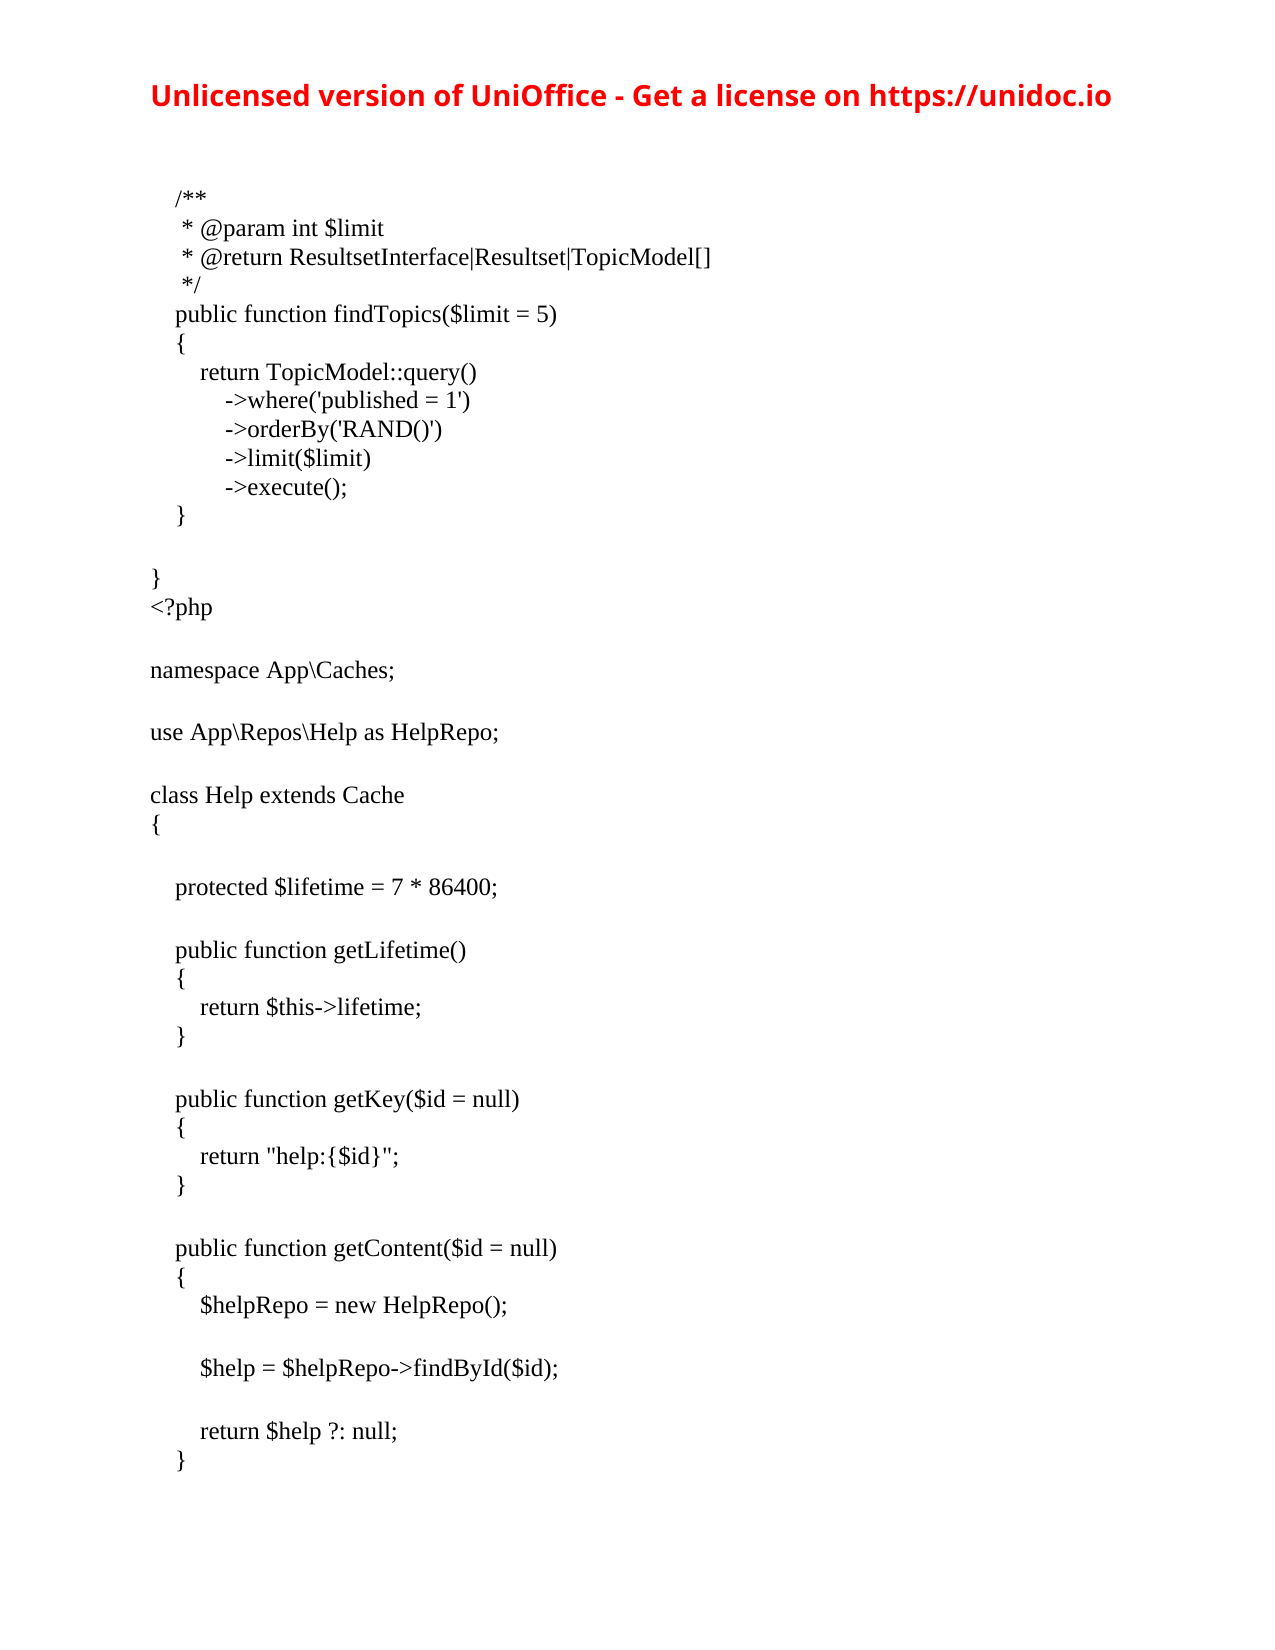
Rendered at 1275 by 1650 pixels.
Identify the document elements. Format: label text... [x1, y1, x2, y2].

text { [150, 809, 1125, 838]
text public function getLifetime() [150, 935, 1125, 963]
text * @return ResultsetInterface|Resultset|TopicModel[] [150, 242, 1125, 270]
text $helpRepo = new HelpRepo(); [150, 1290, 1125, 1319]
text { [150, 963, 1125, 992]
text { [150, 1112, 1125, 1141]
text return $this->lifetime; [150, 992, 1125, 1021]
text } [150, 1170, 1125, 1199]
text ->execute(); [150, 472, 1125, 500]
text ->limit($limit) [150, 443, 1125, 472]
text } [150, 563, 1125, 592]
text { [150, 328, 1125, 357]
text class Help extends Cache [150, 780, 1125, 809]
text public function getContent($id = null) [150, 1233, 1125, 1262]
text protected $lifetime = 7 * 86400; [150, 872, 1125, 901]
text return $help ?: null; [150, 1416, 1125, 1445]
text $help = $helpRepo->findById($id); [150, 1353, 1125, 1382]
text ->where('published = 1') [150, 385, 1125, 414]
text public function getKey($id = null) [150, 1084, 1125, 1112]
text } [150, 1445, 1125, 1473]
text } [150, 500, 1125, 529]
text ->orderBy('RAND()') [150, 414, 1125, 443]
text /** [150, 184, 1125, 213]
text return TopicModel::query() [150, 357, 1125, 385]
text namespace App\Caches; [150, 655, 1125, 683]
text use App\Repos\Help as HelpRepo; [150, 717, 1125, 746]
text * @param int $limit [150, 213, 1125, 242]
text } [150, 1021, 1125, 1050]
text { [150, 1262, 1125, 1290]
text return "help:{$id}"; [150, 1141, 1125, 1170]
text public function findTopics($limit = 5) [150, 299, 1125, 328]
text */ [150, 270, 1125, 299]
text <?php [150, 592, 1125, 621]
